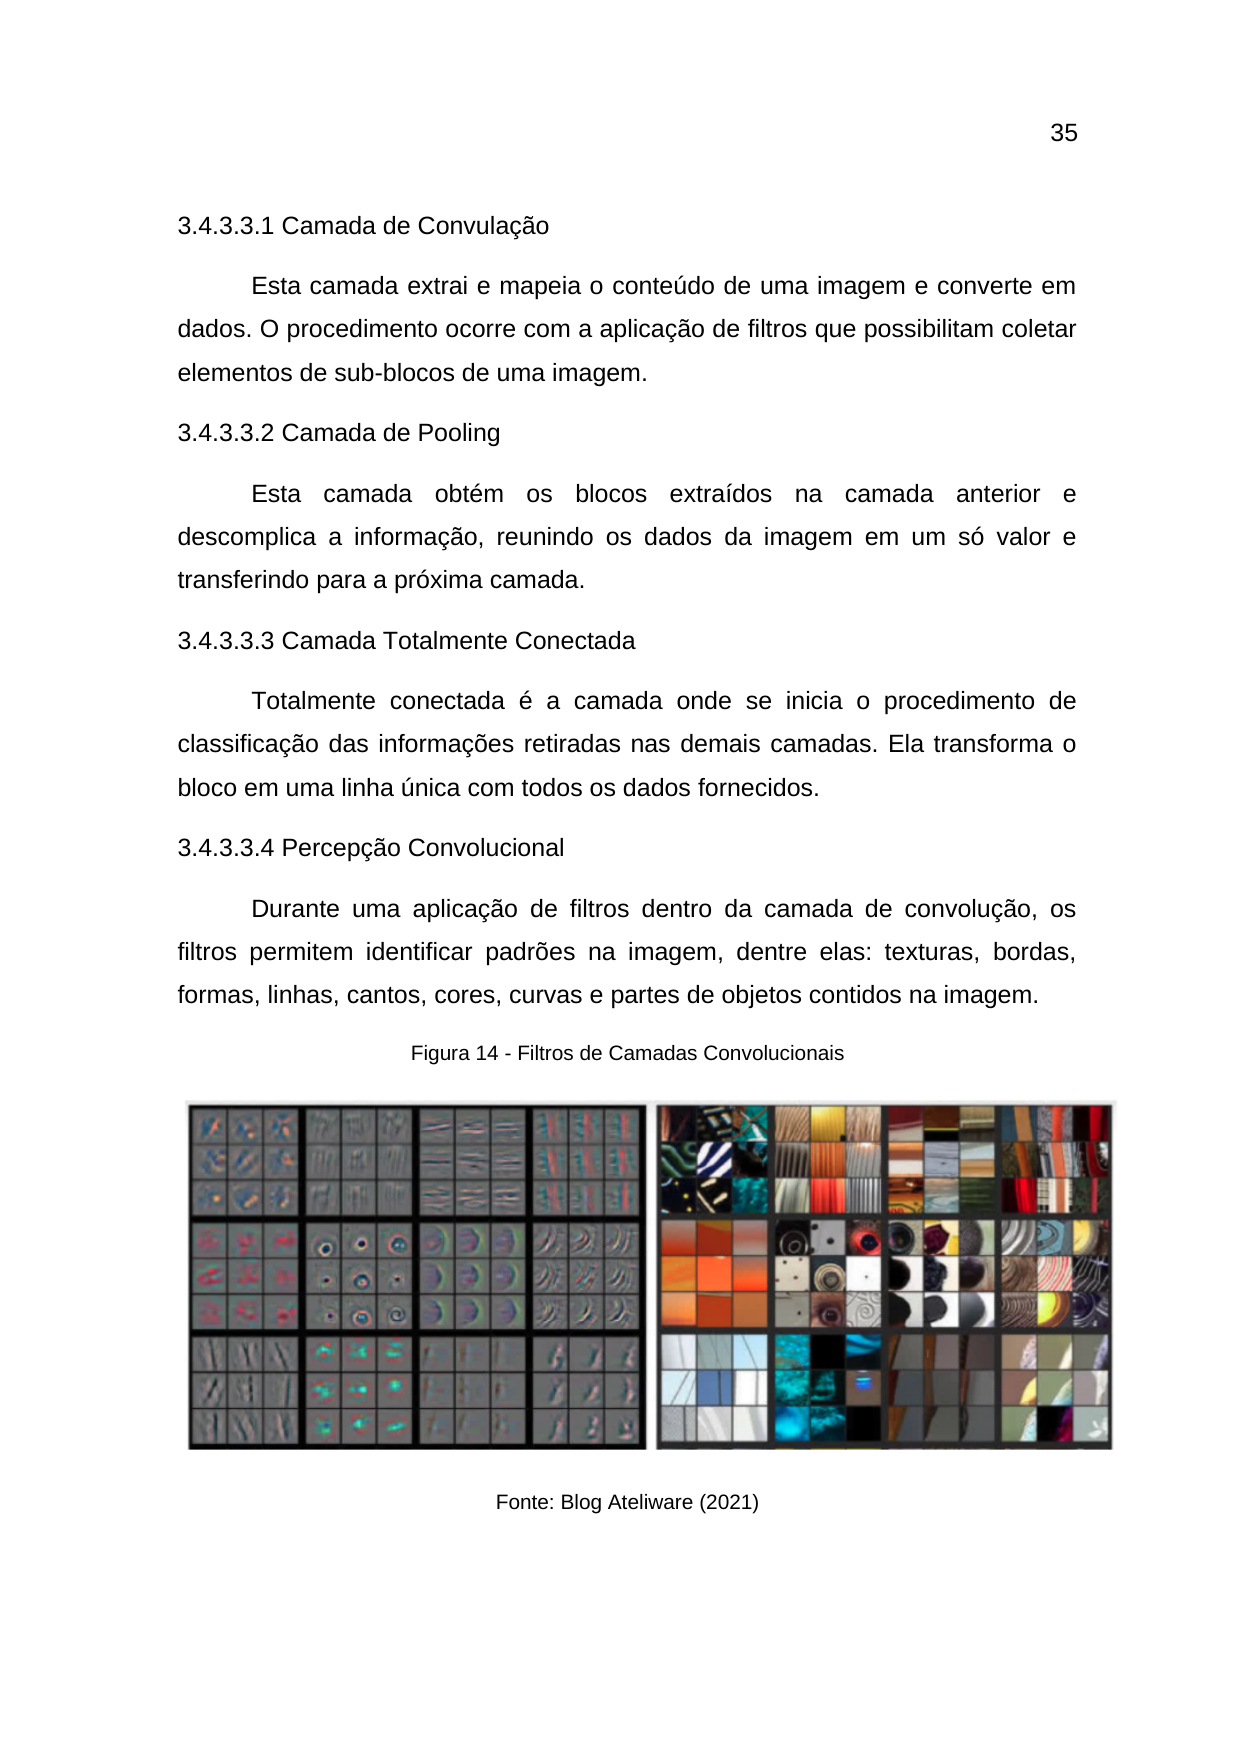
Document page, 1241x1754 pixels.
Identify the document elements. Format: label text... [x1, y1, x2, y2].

text Durante uma aplicação de filtros dentro da camada de convolução, os filtros permitem identificar padrões na imagem, dentre elas: texturas, bordas, formas, linhas, cantos, cores, curvas e partes de objetos contidos na imagem. [177, 894, 1078, 1009]
picture [177, 1094, 1122, 1459]
text Totalmente conectada é a camada onde se inicia o procedimento de classificação das informações retiradas nas demais camadas. Ela transforma o bloco em uma linha única com todos os dados fornecidos. [177, 686, 1078, 801]
subtitle 3.4.3.3.3 Camada Totalmente Conectada [177, 626, 1078, 654]
subtitle 3.4.3.3.4 Percepção Convolucional [177, 833, 1078, 862]
subtitle 3.4.3.3.1 Camada de Convulação [177, 211, 1078, 239]
text Esta camada obtém os blocos extraídos na camada anterior e descomplica a informação, reunindo os dados da imagem em um só valor e transferindo para a próxima camada. [177, 479, 1078, 594]
subtitle 3.4.3.3.2 Camada de Pooling [177, 418, 1078, 447]
text Fonte: Blog Ateliware (2021) [177, 1490, 1078, 1514]
text Esta camada extrai e mapeia o conteúdo de uma imagem e converte em dados. O procedimento ocorre com a aplicação de filtros que possibilitam coletar elementos de sub-blocos de uma imagem. [177, 271, 1078, 386]
text Figura 14 - Filtros de Camadas Convolucionais [177, 1041, 1078, 1064]
